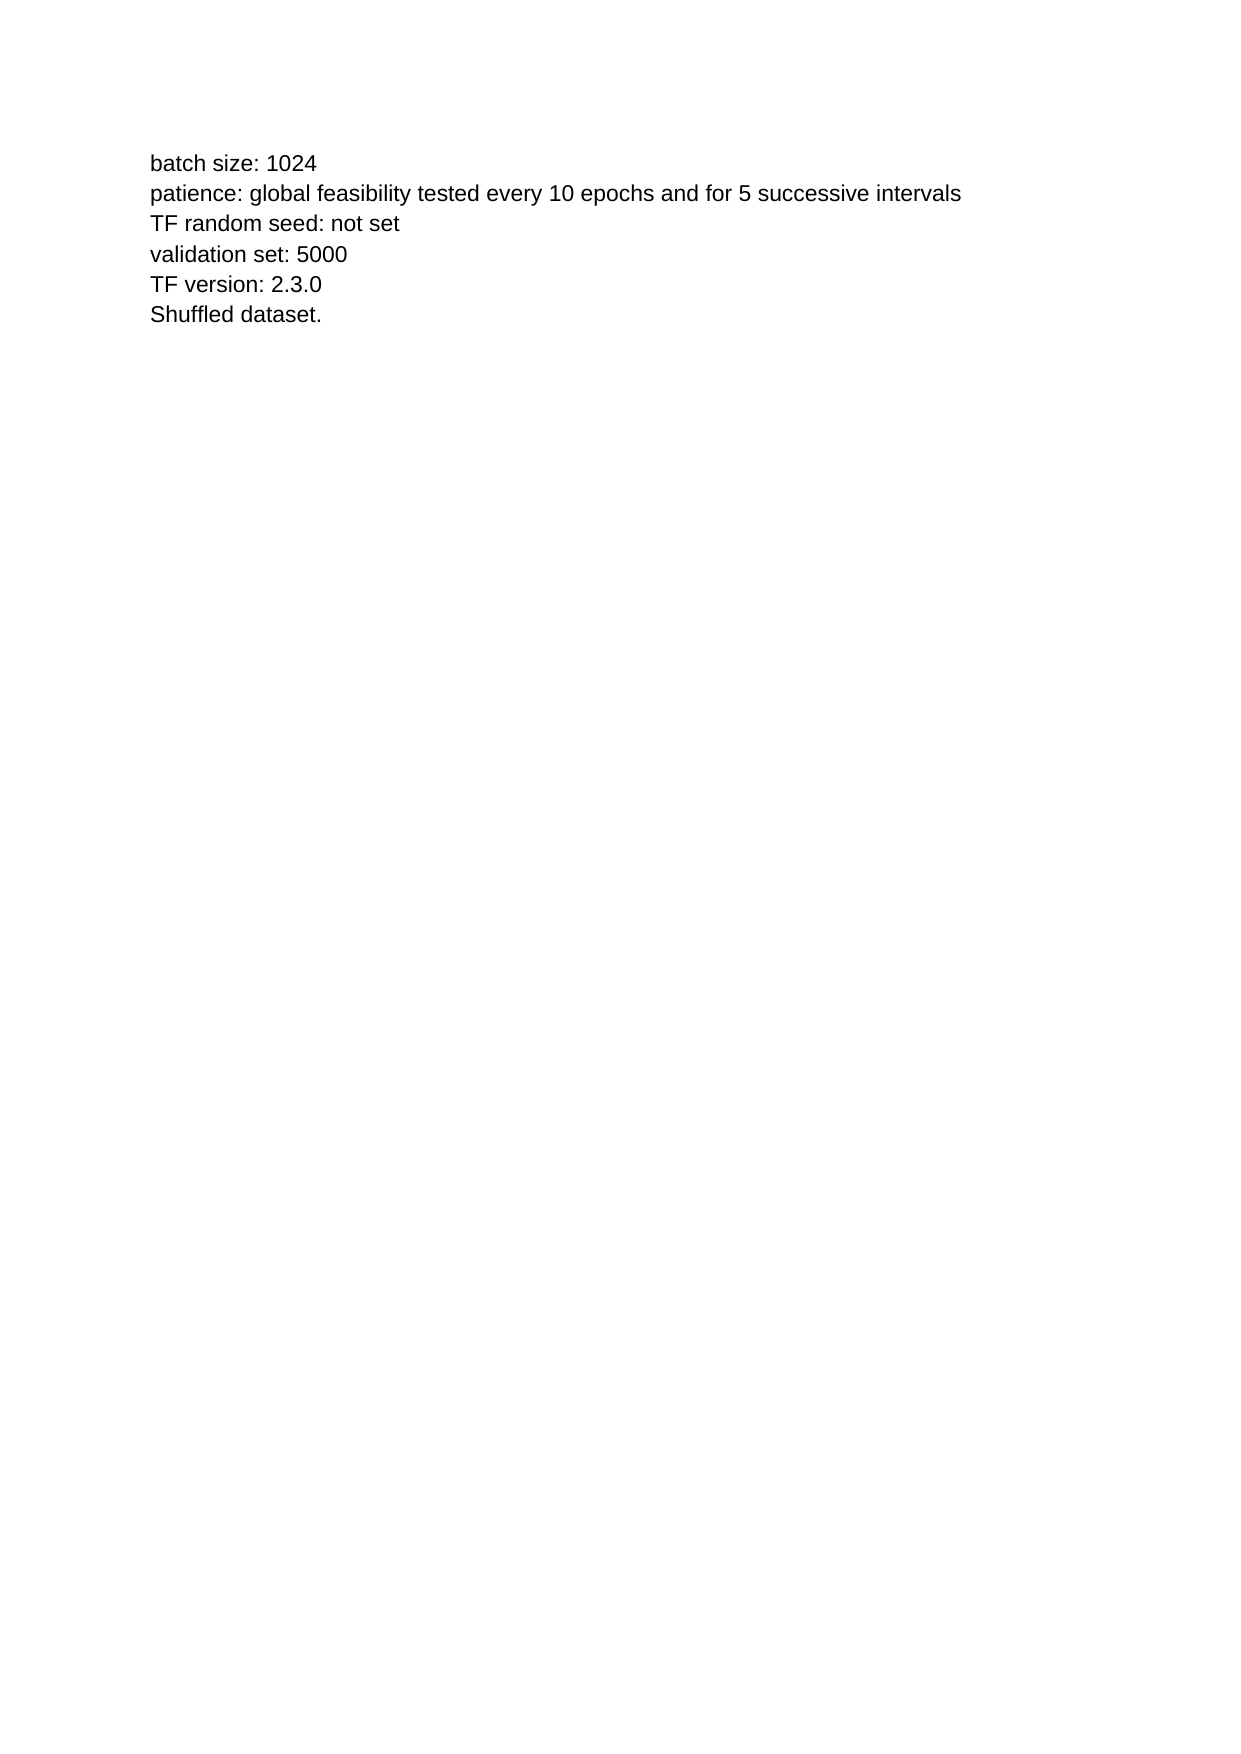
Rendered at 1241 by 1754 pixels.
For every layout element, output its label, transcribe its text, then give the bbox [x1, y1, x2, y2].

text validation set: 5000 [150, 241, 1090, 267]
text patience: global feasibility tested every 10 epochs and for 5 successive intervals [150, 180, 1090, 207]
text Shuffled dataset. [150, 301, 1090, 327]
text TF random seed: not set [150, 210, 1090, 237]
text TF version: 2.3.0 [150, 271, 1090, 297]
text batch size: 1024 [150, 150, 1090, 176]
